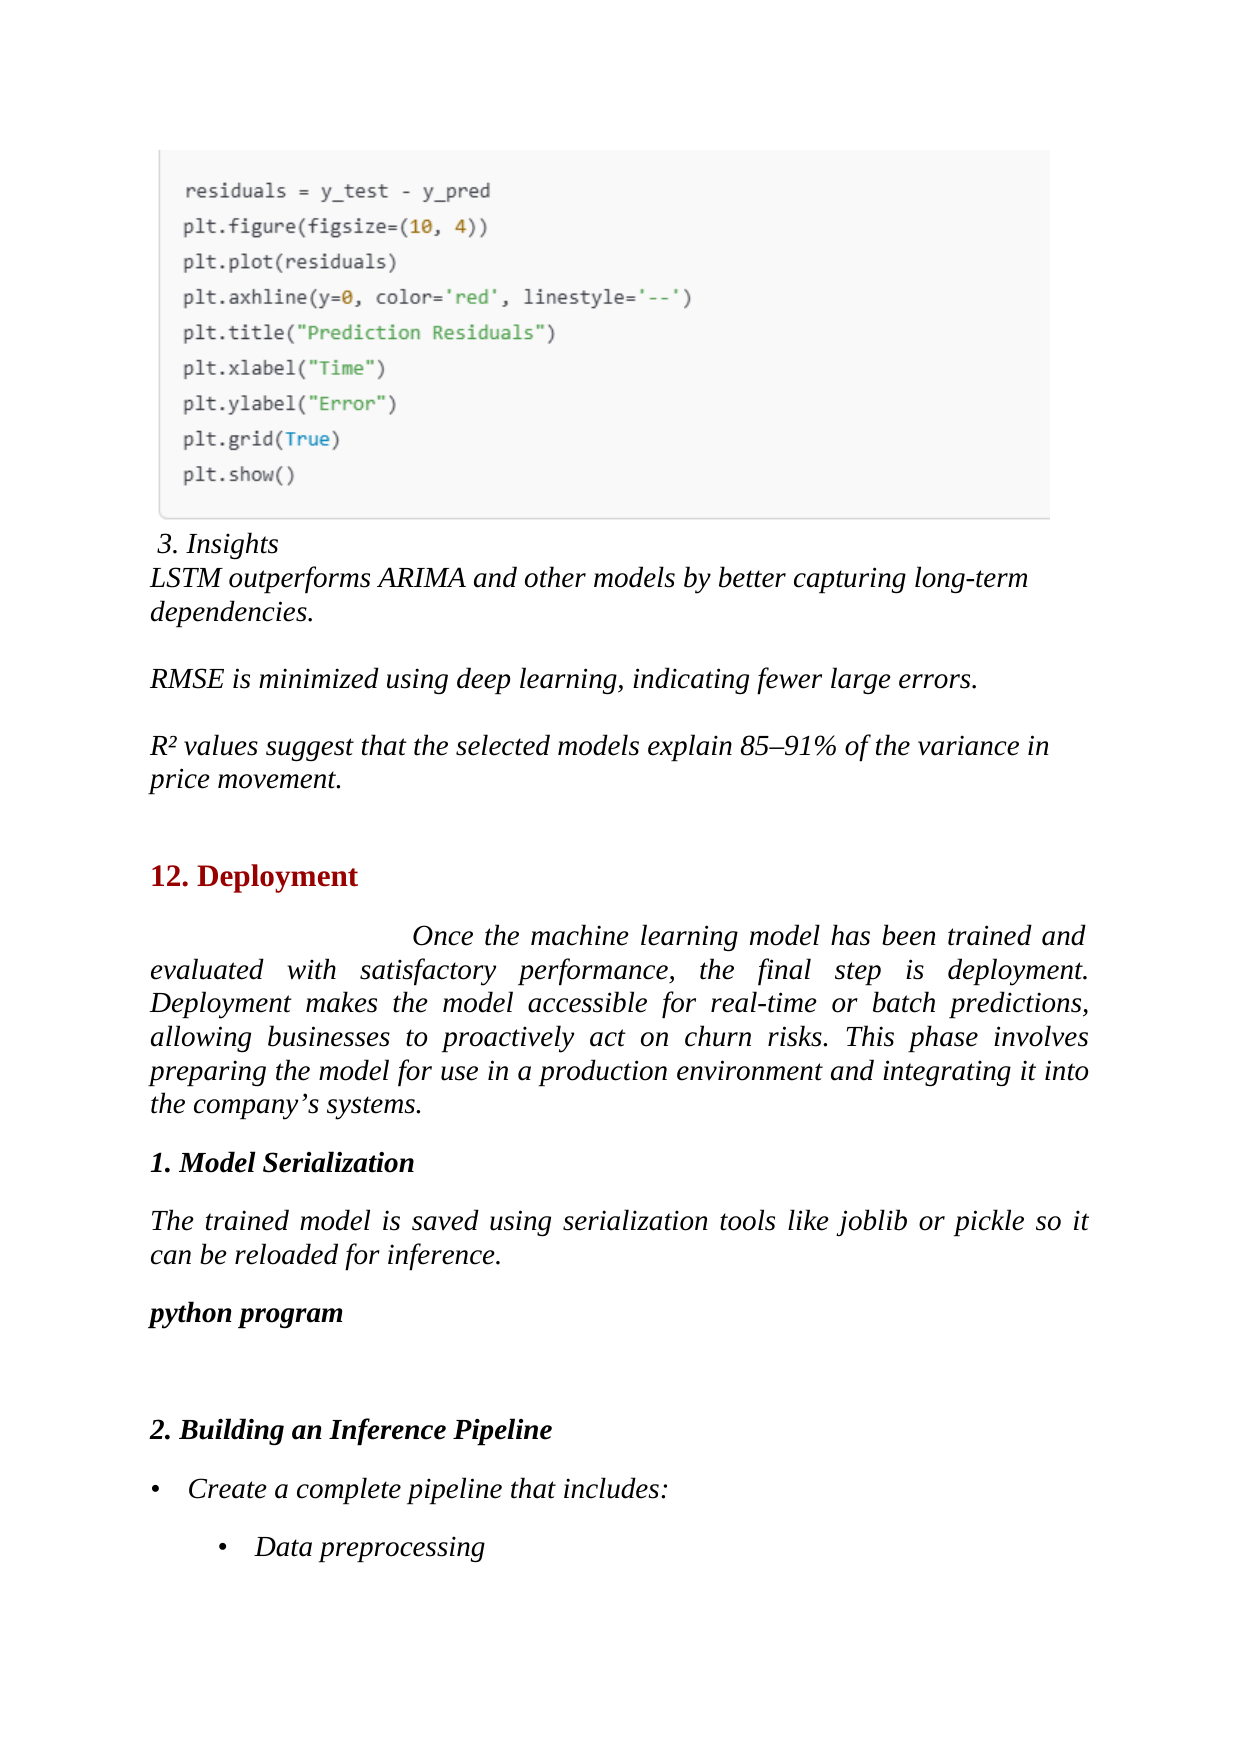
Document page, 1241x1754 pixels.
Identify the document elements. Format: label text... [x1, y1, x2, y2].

list Data preprocessing [217, 1529, 1090, 1563]
text RMSE is minimized using deep learning, indicating fewer large errors. [150, 661, 1090, 694]
picture [150, 150, 1050, 527]
list Create a complete pipeline that includes: [150, 1471, 1090, 1504]
text 1. Model Serialization [150, 1145, 1090, 1178]
text LSTM outperforms ARIMA and other models by better capturing long-term dependencies. [150, 560, 1090, 627]
text 2. Building an Inference Pipeline [150, 1412, 1090, 1446]
text 12. Deployment [150, 858, 1090, 893]
text R² values suggest that the selected models explain 85–91% of the variance in price movement. [150, 728, 1090, 795]
text 3. Insights [150, 527, 1090, 560]
text The trained model is saved using serialization tools like joblib or pickle so it can be reloaded for inference. [150, 1203, 1090, 1270]
text Once the machine learning model has been trained and evaluated with satisfactory performance, the final step is deployment. Deployment makes the model accessible for real-time or batch predictions, allowing businesses to proactively act on churn risks. This phase involves preparing the model for use in a production environment and integrating it into the company’s systems. [150, 918, 1090, 1120]
text python program [150, 1295, 1090, 1329]
